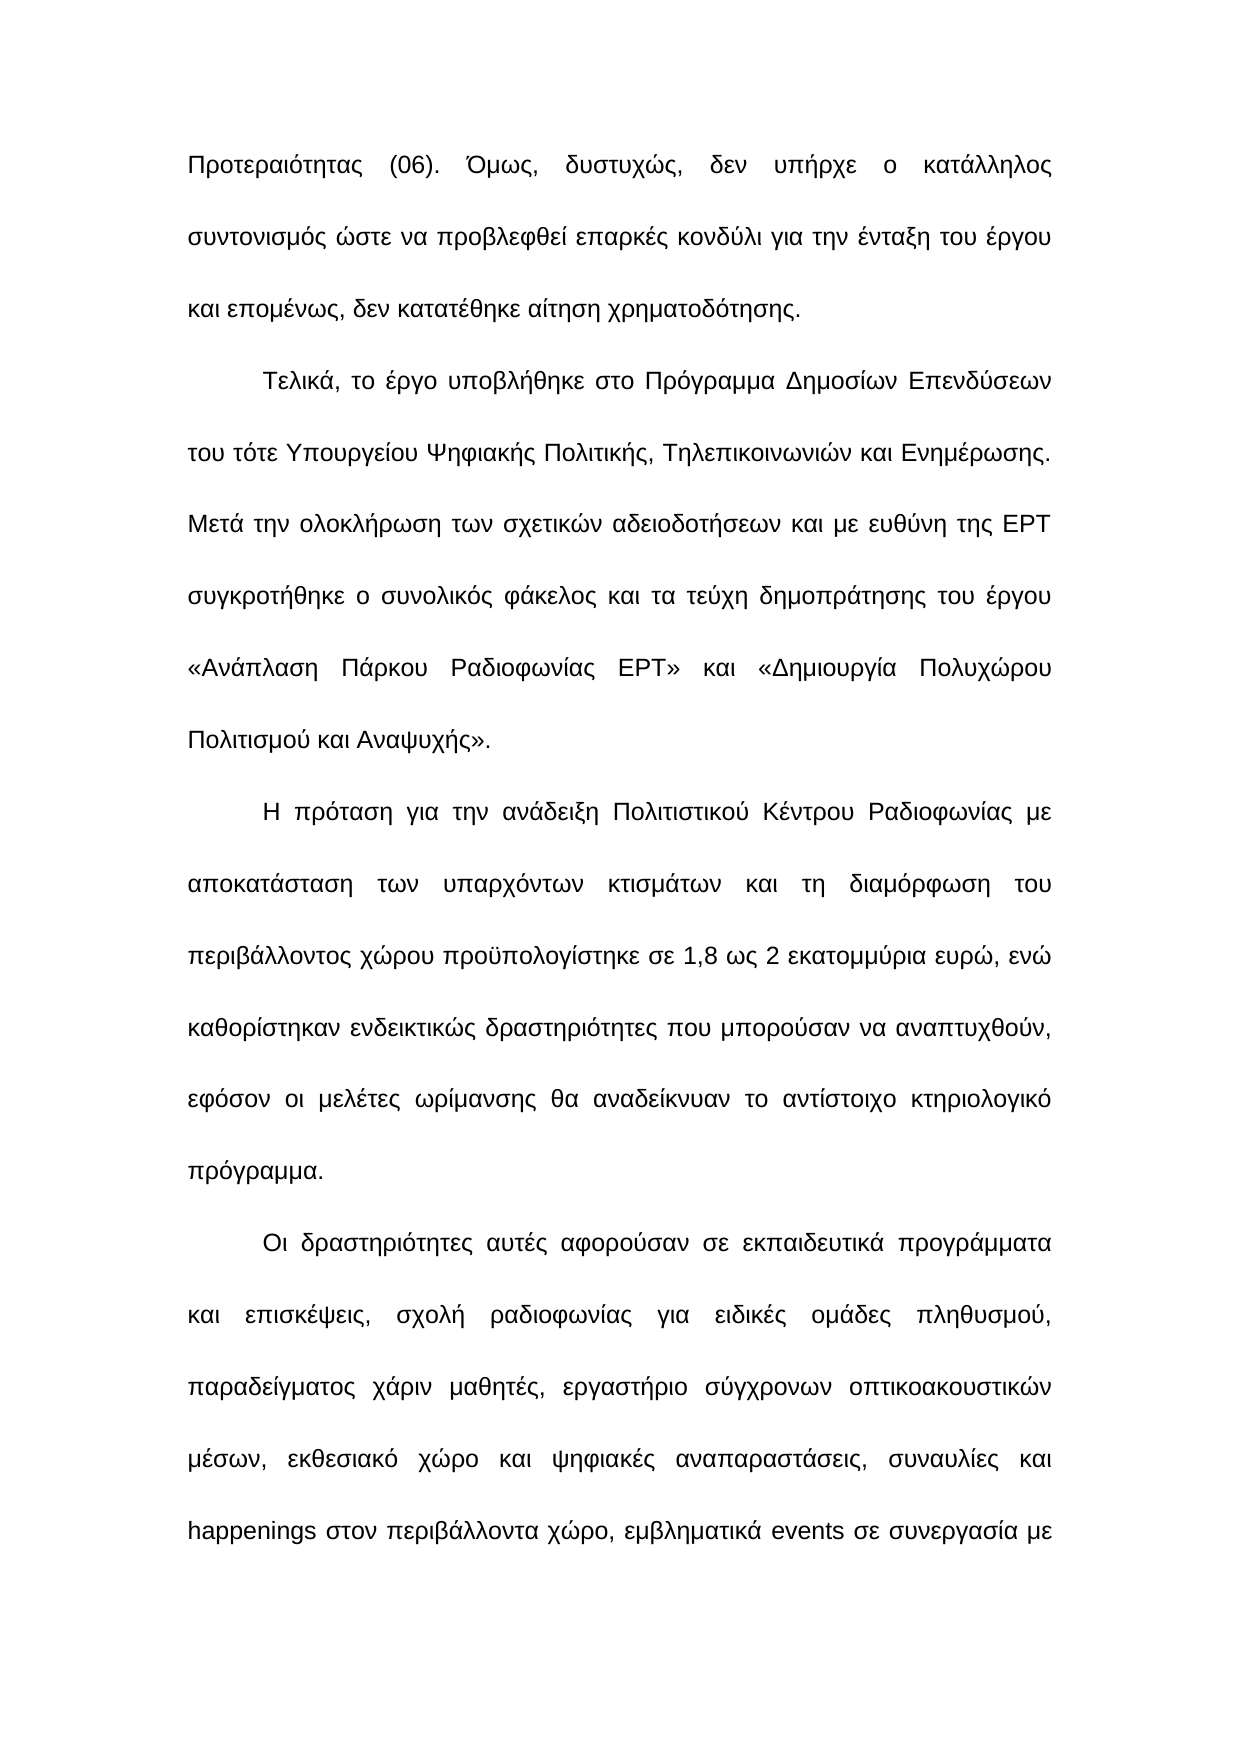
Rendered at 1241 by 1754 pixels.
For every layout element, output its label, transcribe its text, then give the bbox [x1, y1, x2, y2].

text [187, 150, 1053, 322]
text Τελικά, το έργο υποβλήθηκε στο Πρόγραμμα Δημοσίων Επενδύσεων του τότε Υπουργείου Ψηφιακής Πολιτικής, Τηλεπικοινωνιών και Ενημέρωσης. Μετά την ολοκλήρωση των σχετικών αδειοδοτήσεων και με ευθύνη της ΕΡΤ συγκροτήθηκε ο συνολικός φάκελος και τα τεύχη δημοπράτησης του έργου «Ανάπλαση Πάρκου Ραδιοφωνίας ΕΡΤ» και «Δημιουργία Πολυχώρου Πολιτισμού και Αναψυχής». [187, 366, 1053, 754]
text Η πρόταση για την ανάδειξη Πολιτιστικού Κέντρου Ραδιοφωνίας με αποκατάσταση των υπαρχόντων κτισμάτων και τη διαμόρφωση του περιβάλλοντος χώρου προϋπολογίστηκε σε 1,8 ως 2 εκατομμύρια ευρώ, ενώ καθορίστηκαν ενδεικτικώς δραστηριότητες που μπορούσαν να αναπτυχθούν, εφόσον οι μελέτες ωρίμανσης θα αναδείκνυαν το αντίστοιχο κτηριολογικό πρόγραμμα. [187, 797, 1053, 1185]
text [187, 1228, 1053, 1544]
